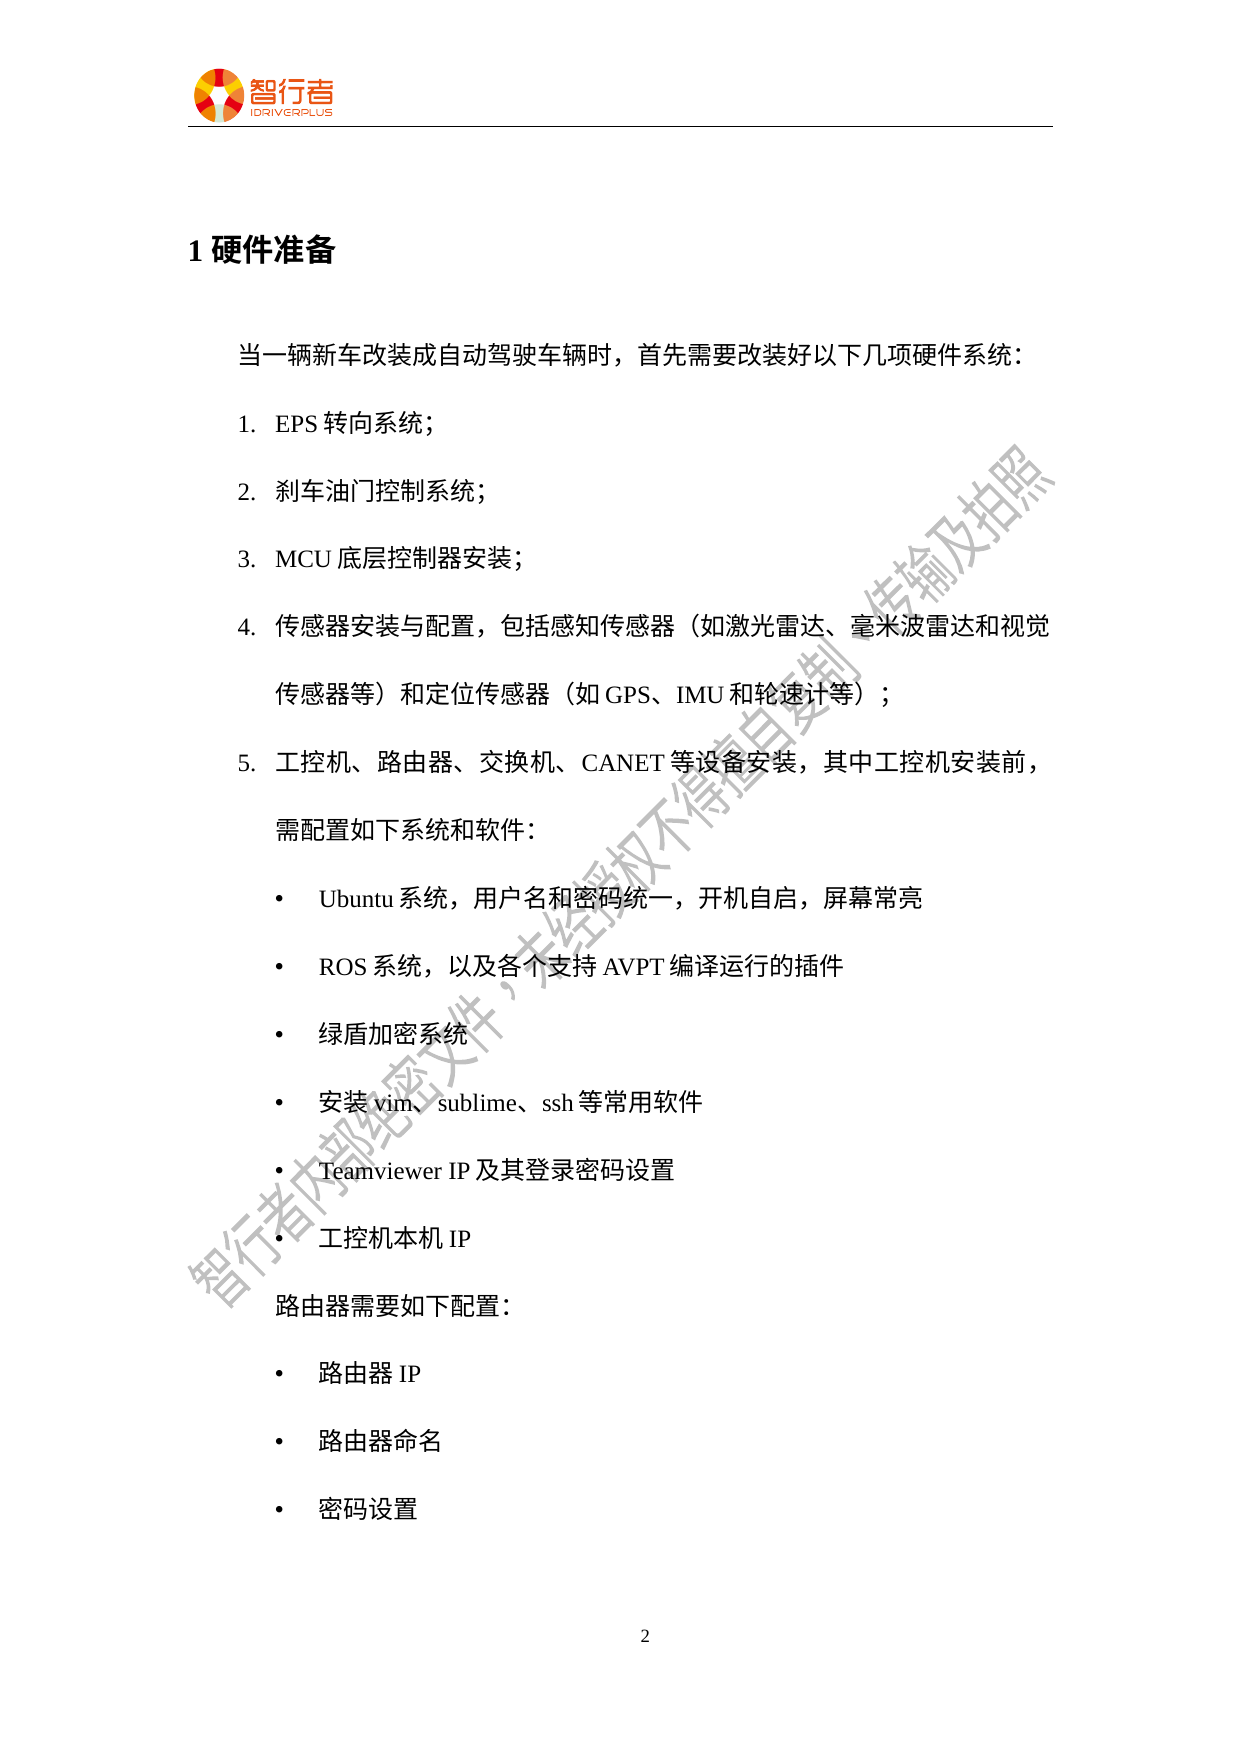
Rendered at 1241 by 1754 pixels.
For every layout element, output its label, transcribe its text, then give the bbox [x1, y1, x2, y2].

list Ubuntu系统，用户名和密码统一，开机自启，屏幕常亮 [275, 863, 1053, 931]
list 刹车油门控制系统； [237, 455, 1053, 523]
list MCU底层控制器安装； [237, 523, 1053, 591]
list 密码设置 [275, 1474, 1053, 1542]
text 当一辆新车改装成自动驾驶车辆时，首先需要改装好以下几项硬件系统： [187, 319, 1053, 387]
list 路由器IP [275, 1338, 1053, 1406]
picture [186, 64, 341, 127]
list 工控机本机IP [275, 1202, 1053, 1270]
list 工控机、路由器、交换机、CANET等设备安装，其中工控机安装前，需配置如下系统和软件： [237, 727, 1053, 863]
list 安装vim、sublime、ssh等常用软件 [275, 1066, 1053, 1134]
list ROS系统，以及各个支持AVPT编译运行的插件 [275, 931, 1053, 998]
list Teamviewer IP及其登录密码设置 [275, 1134, 1053, 1202]
subtitle 硬件准备 [187, 214, 1053, 282]
list EPS转向系统； [237, 387, 1053, 455]
list 路由器命名 [275, 1406, 1053, 1474]
list 绿盾加密系统 [275, 998, 1053, 1066]
list 传感器安装与配置，包括感知传感器（如激光雷达、毫米波雷达和视觉传感器等）和定位传感器（如GPS、IMU和轮速计等）； [237, 591, 1053, 727]
text 路由器需要如下配置： [275, 1270, 1053, 1338]
